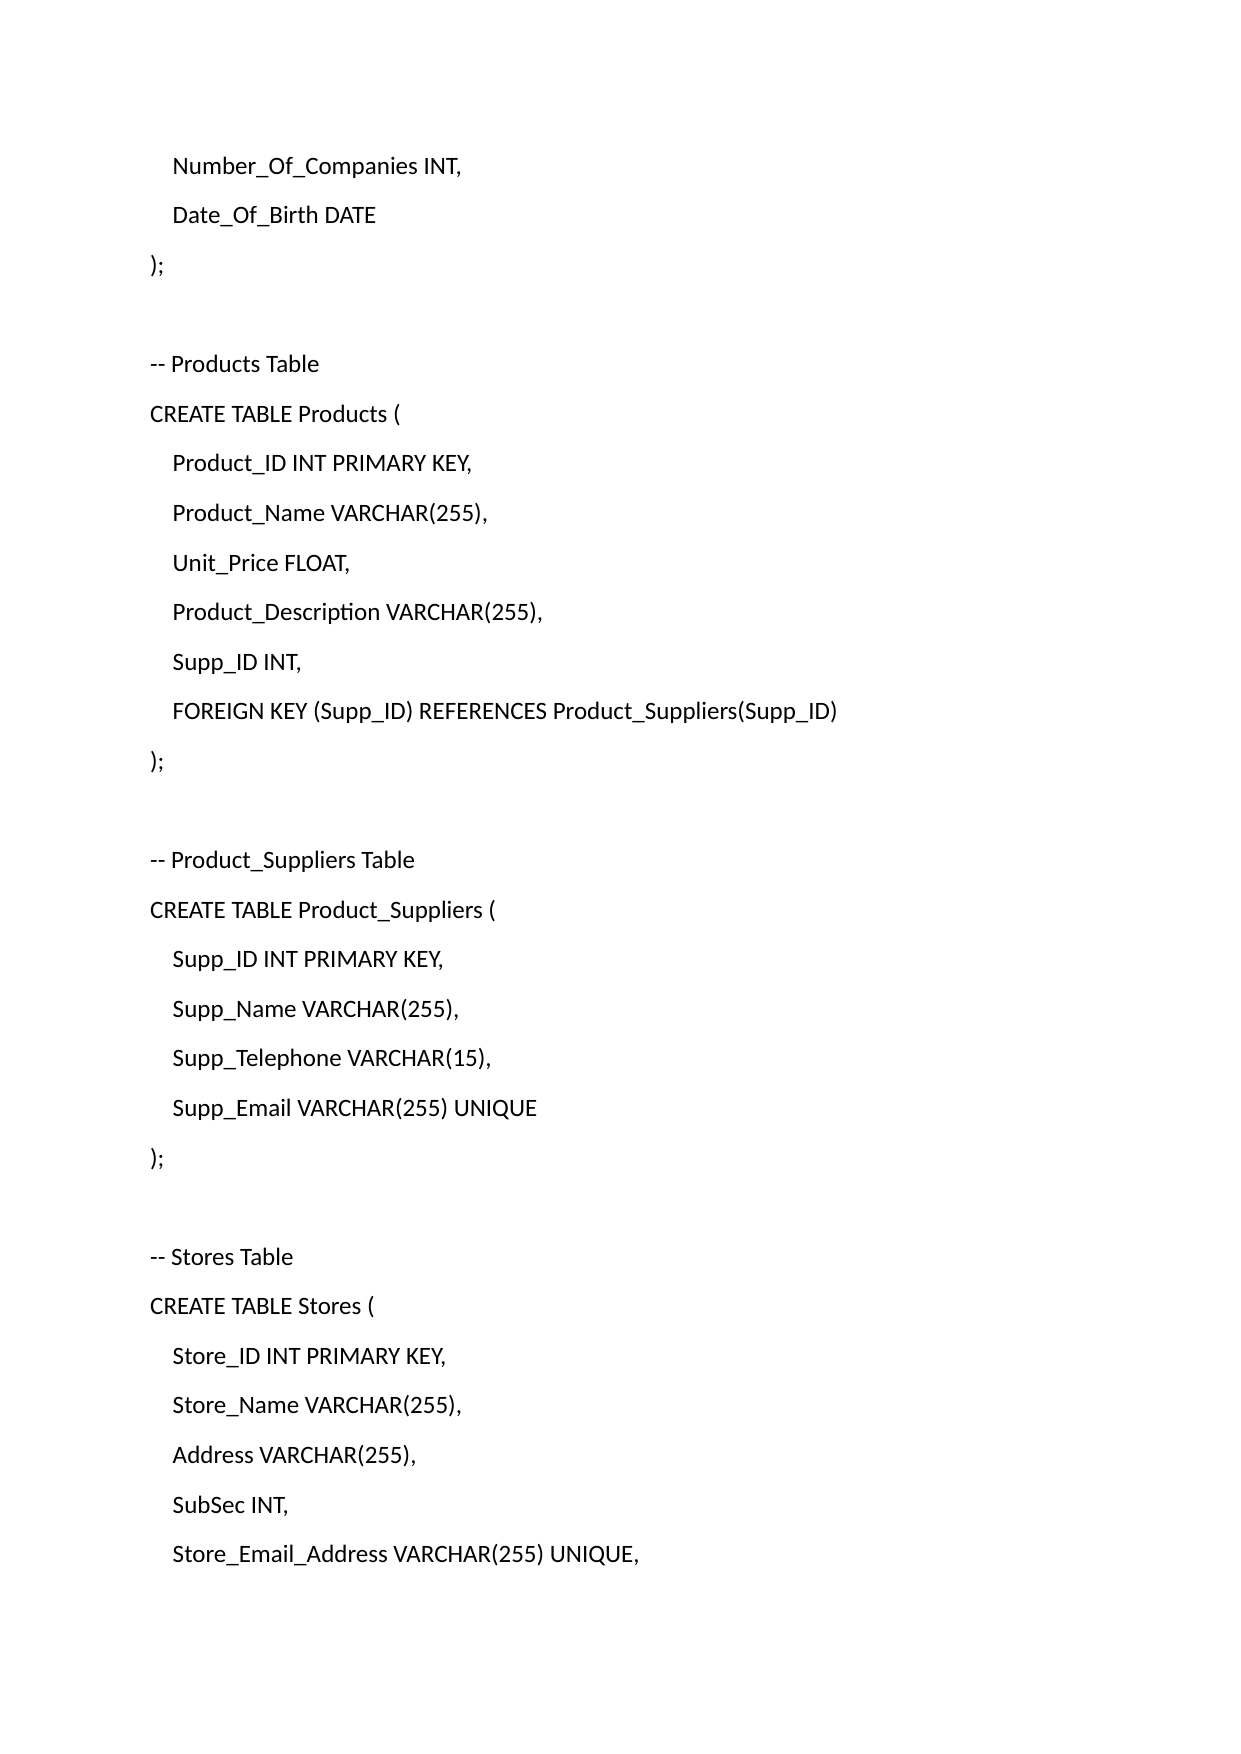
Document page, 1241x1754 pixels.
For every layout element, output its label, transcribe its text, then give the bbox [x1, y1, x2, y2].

text CREATE TABLE Products ( [150, 398, 1090, 428]
text Number_Of_Companies INT, [150, 150, 1090, 181]
text Supp_Email VARCHAR(255) UNIQUE [150, 1092, 1090, 1123]
text Date_Of_Birth DATE [150, 199, 1090, 230]
text Supp_Name VARCHAR(255), [150, 993, 1090, 1023]
text Address VARCHAR(255), [150, 1439, 1090, 1470]
text ); [150, 1142, 1090, 1172]
text Unit_Price FLOAT, [150, 547, 1090, 577]
text Store_ID INT PRIMARY KEY, [150, 1340, 1090, 1371]
text Supp_ID INT PRIMARY KEY, [150, 943, 1090, 974]
text Product_Description VARCHAR(255), [150, 596, 1090, 627]
text Store_Email_Address VARCHAR(255) UNIQUE, [150, 1538, 1090, 1569]
text CREATE TABLE Stores ( [150, 1290, 1090, 1321]
text Product_Name VARCHAR(255), [150, 497, 1090, 528]
text -- Stores Table [150, 1241, 1090, 1271]
text -- Products Table [150, 348, 1090, 379]
text -- Product_Suppliers Table [150, 844, 1090, 875]
text ); [150, 745, 1090, 776]
text Supp_Telephone VARCHAR(15), [150, 1042, 1090, 1073]
text Product_ID INT PRIMARY KEY, [150, 447, 1090, 478]
text Supp_ID INT, [150, 646, 1090, 676]
text FOREIGN KEY (Supp_ID) REFERENCES Product_Suppliers(Supp_ID) [150, 695, 1090, 726]
text CREATE TABLE Product_Suppliers ( [150, 894, 1090, 924]
text Store_Name VARCHAR(255), [150, 1389, 1090, 1420]
text SubSec INT, [150, 1489, 1090, 1519]
text ); [150, 249, 1090, 280]
